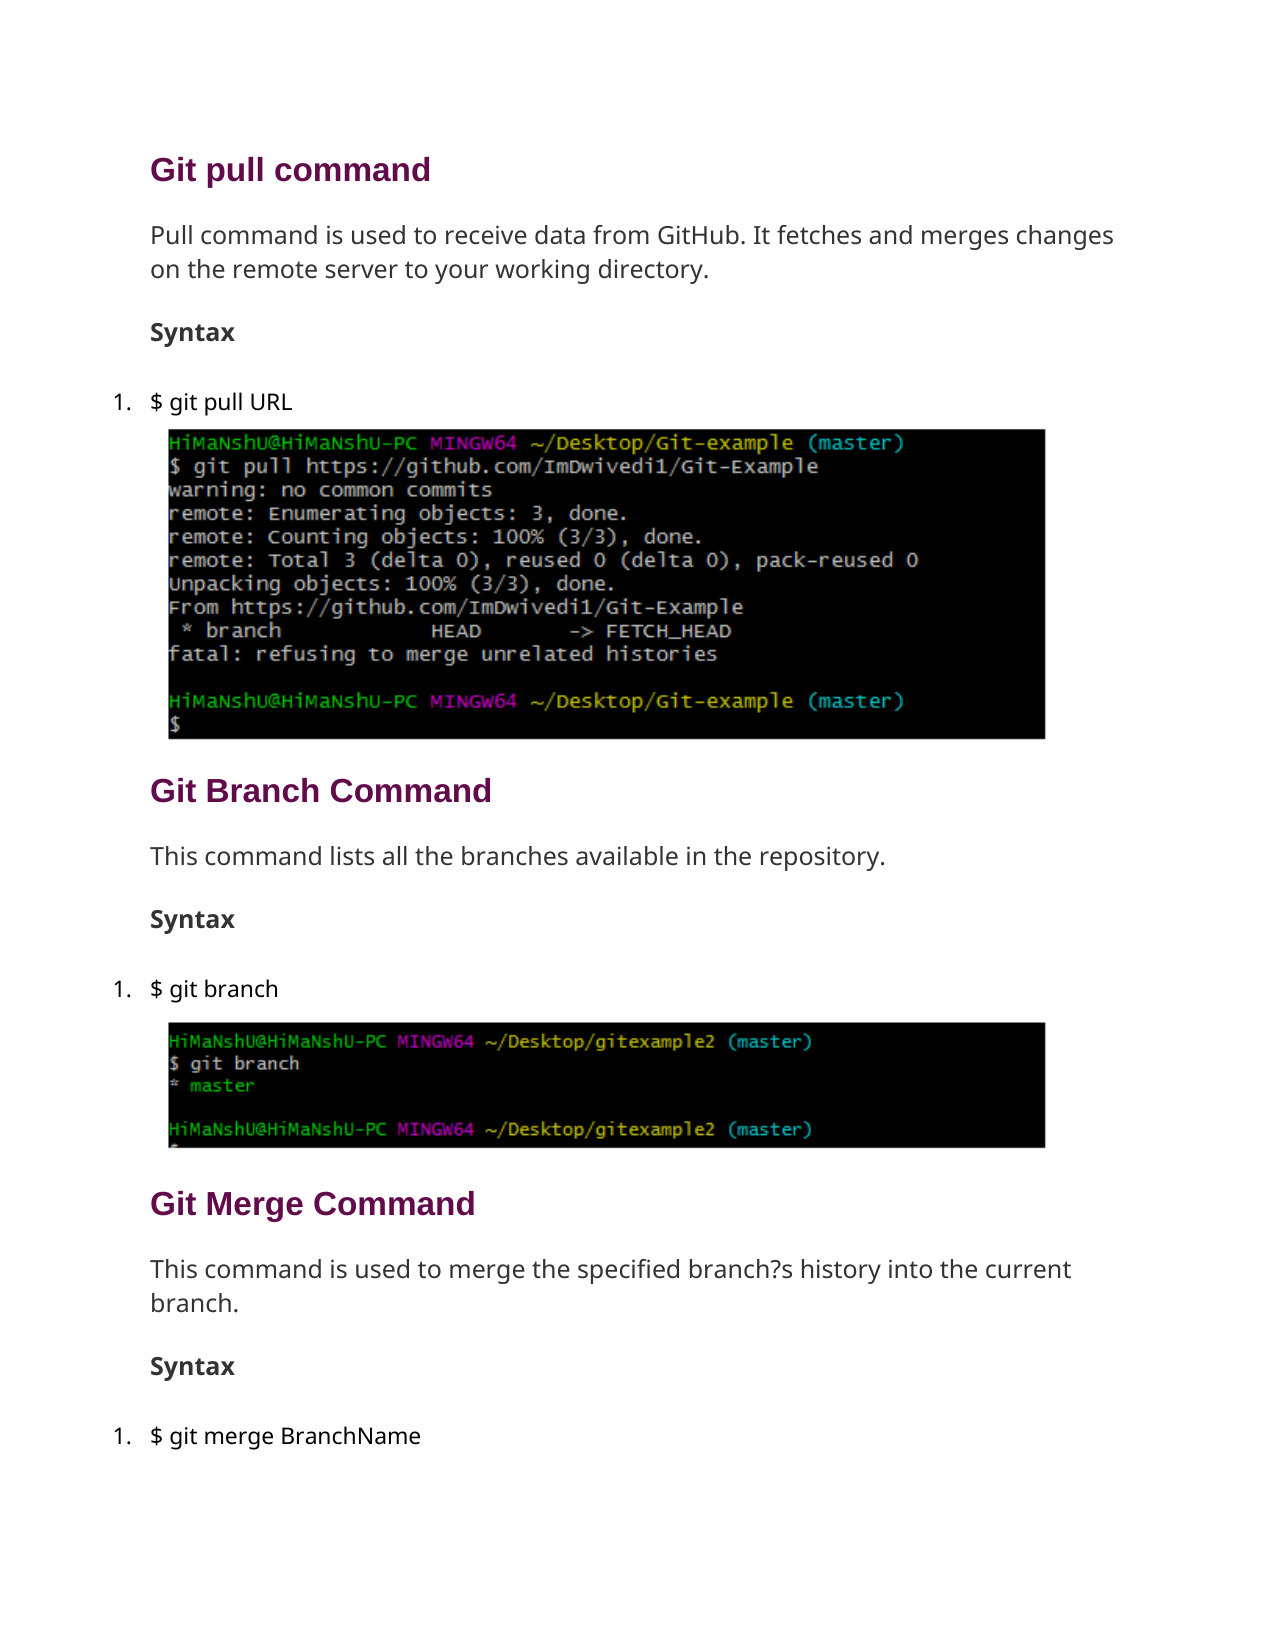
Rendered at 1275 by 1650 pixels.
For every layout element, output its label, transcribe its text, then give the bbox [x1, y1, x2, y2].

picture [150, 1004, 1072, 1167]
text This command is used to merge the specified branch?s history into the current branch. [150, 1251, 1125, 1319]
list $ git pull URL [112, 378, 1125, 417]
text Syntax [150, 315, 1125, 349]
picture [150, 417, 1072, 755]
subtitle Git Branch Command [150, 771, 1125, 810]
list $ git branch [112, 965, 1125, 1004]
subtitle Git pull command [150, 150, 1125, 188]
text Pull command is used to receive data from GitHub. It fetches and merges changes on the remote server to your working directory. [150, 218, 1125, 286]
subtitle Git Merge Command [150, 1184, 1125, 1222]
text Syntax [150, 1348, 1125, 1383]
text This command lists all the branches available in the repository. [150, 839, 1125, 873]
list $ git merge BranchName [112, 1412, 1125, 1451]
text Syntax [150, 902, 1125, 936]
